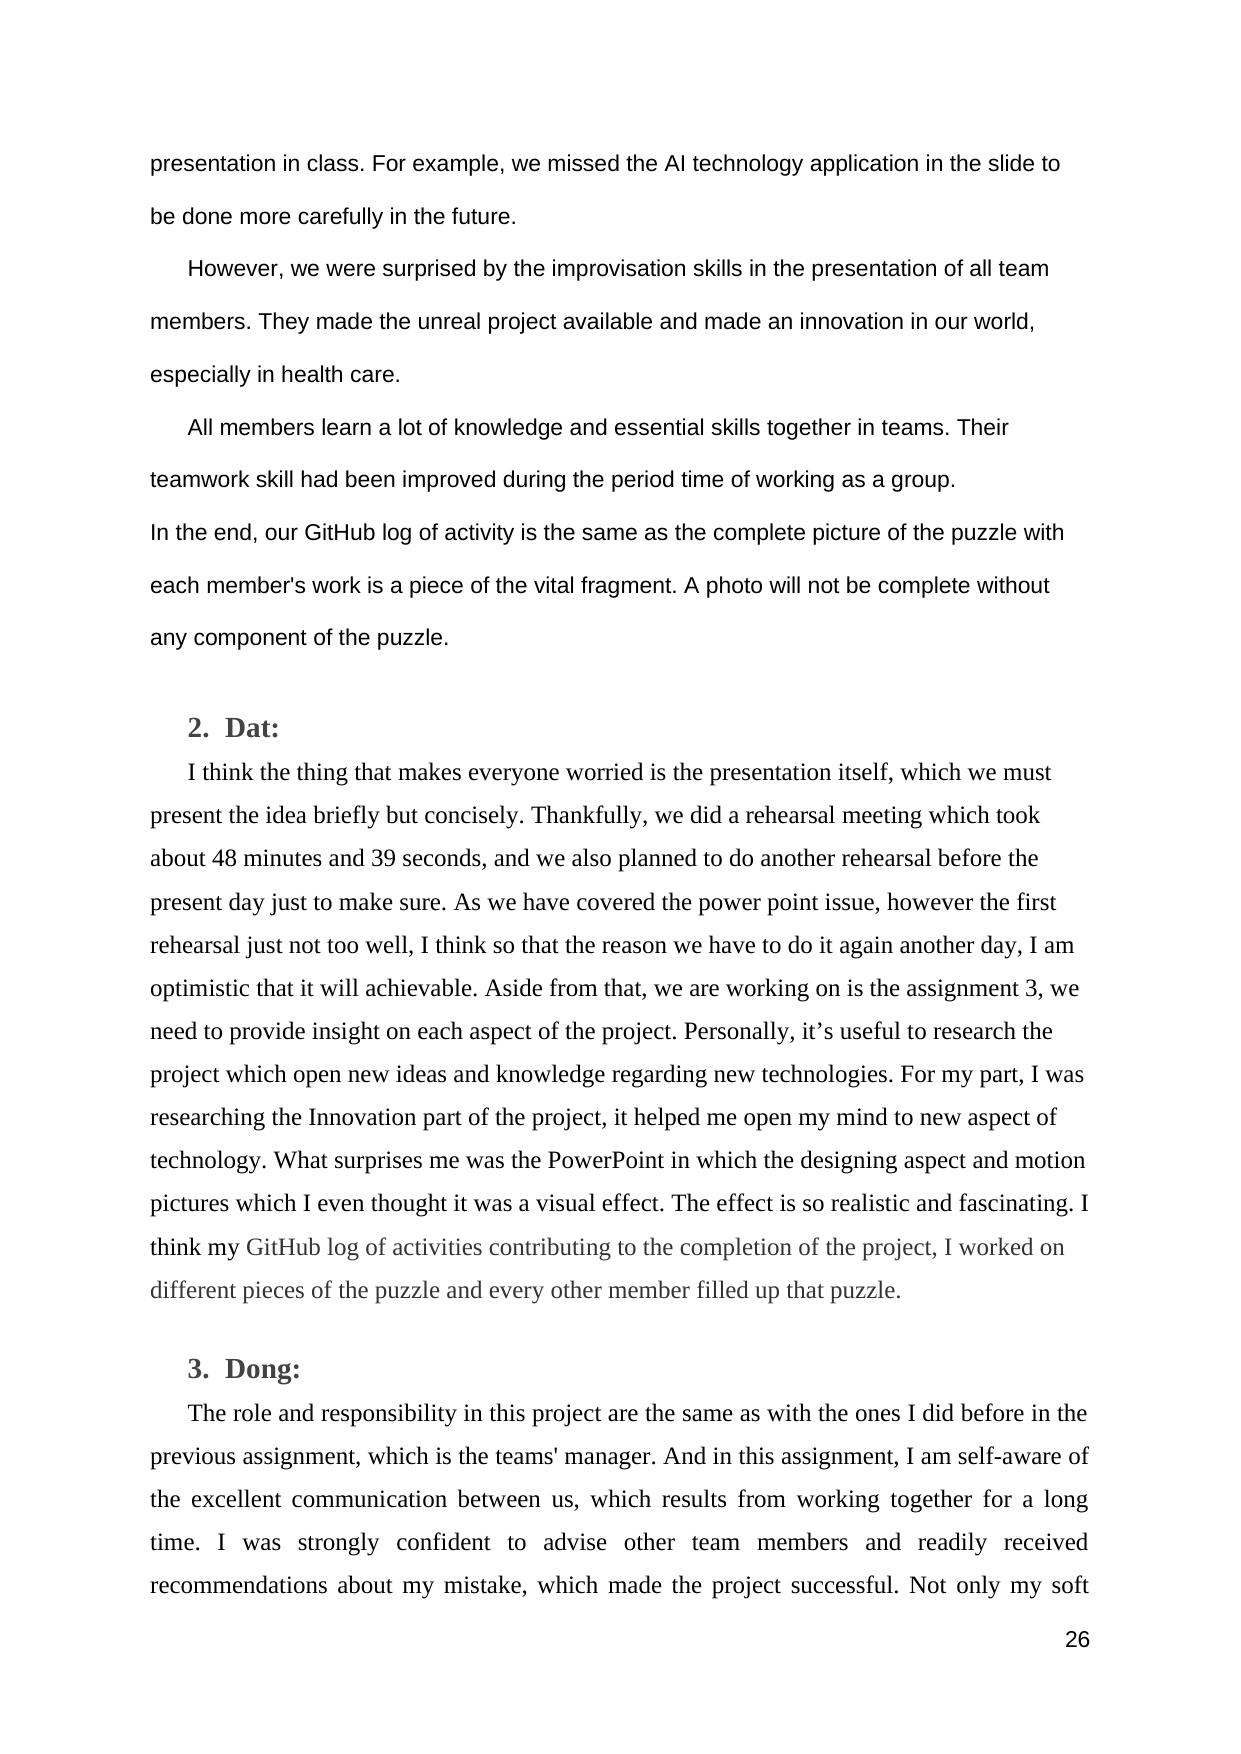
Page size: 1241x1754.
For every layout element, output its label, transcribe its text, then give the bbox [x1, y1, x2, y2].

subtitle Dong: [187, 1351, 1090, 1385]
list I think the thing that makes everyone worried is the presentation itself, which we must present the idea briefly but concisely. Thankfully, we did a rehearsal meeting which took about 48 minutes and 39 seconds, and we also planned to do another rehearsal before the present day just to make sure. As we have covered the power point issue, however the first rehearsal just not too well, I think so that the reason we have to do it again another day, I am optimistic that it will achievable. Aside from that, we are working on is the assignment 3, we need to provide insight on each aspect of the project. Personally, it’s useful to research the project which open new ideas and knowledge regarding new technologies. For my part, I was researching the Innovation part of the project, it helped me open my mind to new aspect of technology. What surprises me was the PowerPoint in which the designing aspect and motion pictures which I even thought it was a visual effect. The effect is so realistic and fascinating. I think my GitHub log of activities contributing to the completion of the project, I worked on different pieces of the puzzle and every other member filled up that puzzle. [150, 757, 1090, 1303]
text All members learn a lot of knowledge and essential skills together in teams. Their teamwork skill had been improved during the period time of working as a group. [150, 413, 1090, 493]
text However, we were surprised by the improvisation skills in the presentation of all team members. They made the unreal project available and made an innovation in our world, especially in health care. [150, 255, 1090, 387]
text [150, 1398, 1090, 1599]
subtitle Dat: [187, 710, 1090, 744]
text In the end, our GitHub log of activity is the same as the complete picture of the puzzle with each member's work is a piece of the vital fragment. A photo will not be complete without any component of the puzzle. [150, 519, 1090, 651]
